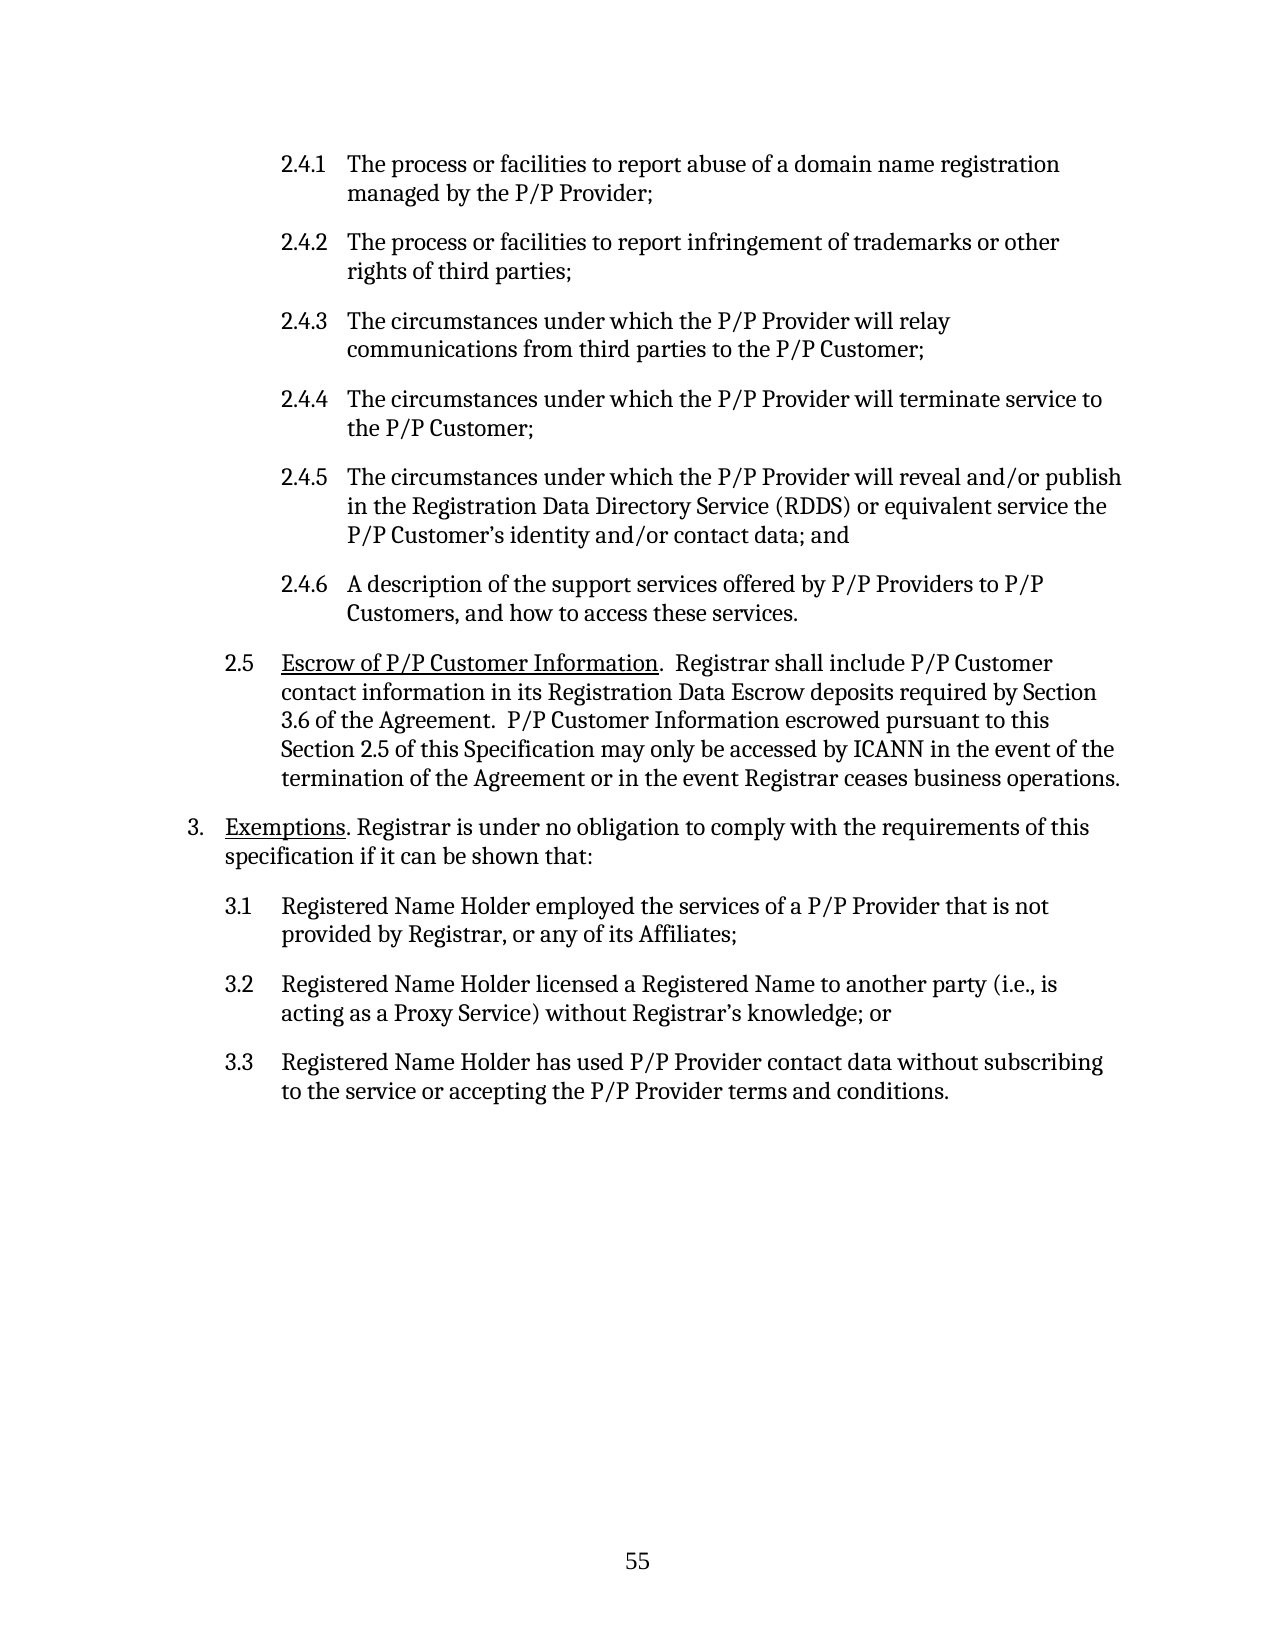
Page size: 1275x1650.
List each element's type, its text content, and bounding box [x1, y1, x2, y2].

text 2.4.3 The circumstances under which the P/P Provider will relay communications from third parties to the P/P Customer; [281, 307, 1125, 364]
text 2.4.1 The process or facilities to report abuse of a domain name registration managed by the P/P Provider; [281, 150, 1125, 207]
text 2.4.6 A description of the support services offered by P/P Providers to P/P Customers, and how to access these services. [281, 570, 1125, 628]
text 3. Exemptions. Registrar is under no obligation to comply with the requirements of this specification if it can be shown that: [187, 813, 1125, 871]
text 2.5 Escrow of P/P Customer Information. Registrar shall include P/P Customer contact information in its Registration Data Escrow deposits required by Section 3.6 of the Agreement. P/P Customer Information escrowed pursuant to this Section 2.5 of this Specification may only be accessed by ICANN in the event of the termination of the Agreement or in the event Registrar ceases business operations. [225, 649, 1125, 792]
text 3.1 Registered Name Holder employed the services of a P/P Provider that is not provided by Registrar, or any of its Affiliates; [225, 892, 1125, 949]
text 3.2 Registered Name Holder licensed a Registered Name to another party (i.e., is acting as a Proxy Service) without Registrar’s knowledge; or [225, 970, 1125, 1027]
text 2.4.5 The circumstances under which the P/P Provider will reveal and/or publish in the Registration Data Directory Service (RDDS) or equivalent service the P/P Customer’s identity and/or contact data; and [281, 463, 1125, 549]
text 2.4.2 The process or facilities to report infringement of trademarks or other rights of third parties; [281, 228, 1125, 286]
text 2.4.4 The circumstances under which the P/P Provider will terminate service to the P/P Customer; [281, 385, 1125, 442]
text 3.3 Registered Name Holder has used P/P Provider contact data without subscribing to the service or accepting the P/P Provider terms and conditions. [225, 1048, 1125, 1106]
